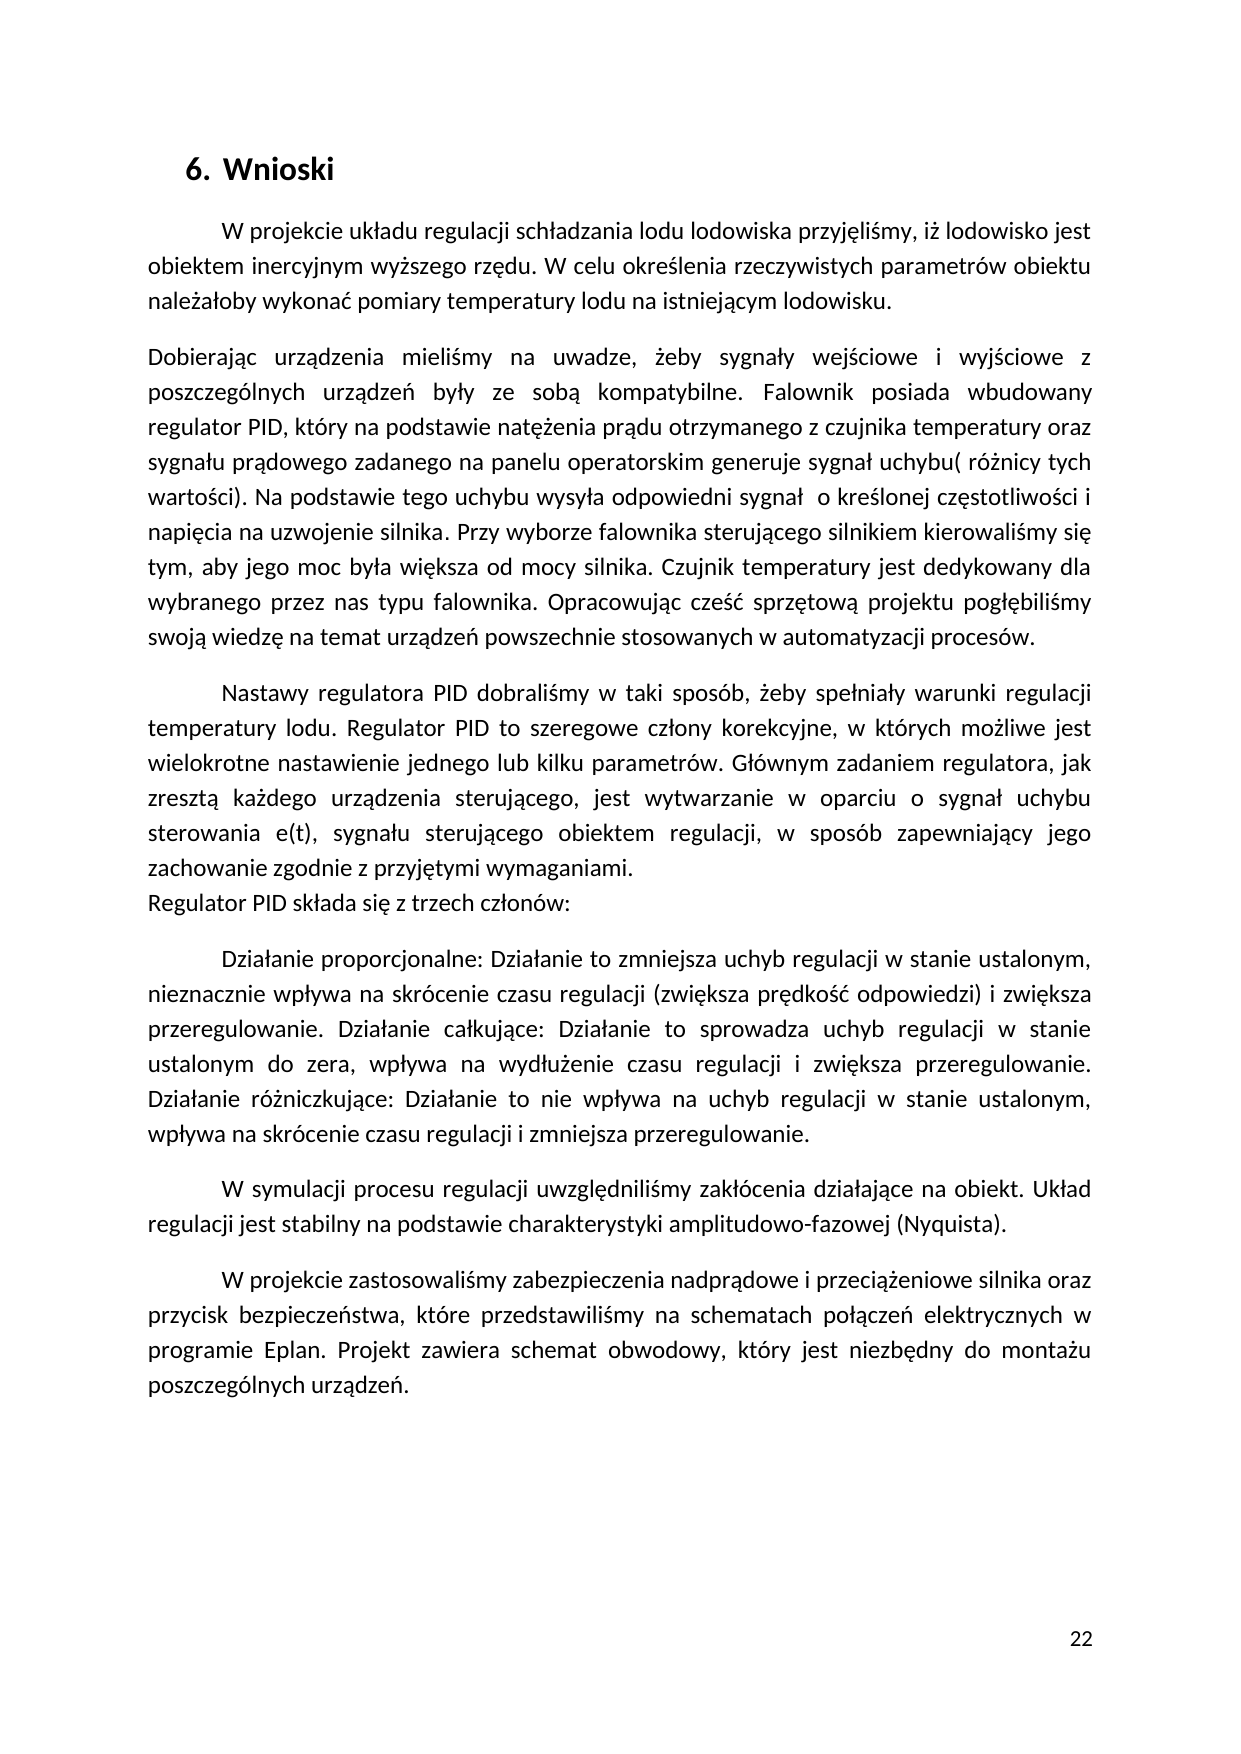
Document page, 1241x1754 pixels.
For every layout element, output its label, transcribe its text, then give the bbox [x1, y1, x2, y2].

text Działanie proporcjonalne: Działanie to zmniejsza uchyb regulacji w stanie ustalonym, nieznacznie wpływa na skrócenie czasu regulacji (zwiększa prędkość odpowiedzi) i zwiększa przeregulowanie. Działanie całkujące: Działanie to sprowadza uchyb regulacji w stanie ustalonym do zera, wpływa na wydłużenie czasu regulacji i zwiększa przeregulowanie. Działanie różniczkujące: Działanie to nie wpływa na uchyb regulacji w stanie ustalonym, wpływa na skrócenie czasu regulacji i zmniejsza przeregulowanie. [148, 943, 1093, 1148]
text Dobierając urządzenia mieliśmy na uwadze, żeby sygnały wejściowe i wyjściowe z poszczególnych urządzeń były ze sobą kompatybilne. Falownik posiada wbudowany regulator PID, który na podstawie natężenia prądu otrzymanego z czujnika temperatury oraz sygnału prądowego zadanego na panelu operatorskim generuje sygnał uchybu( różnicy tych wartości). Na podstawie tego uchybu wysyła odpowiedni sygnał o kreślonej częstotliwości i napięcia na uzwojenie silnika. Przy wyborze falownika sterującego silnikiem kierowaliśmy się tym, aby jego moc była większa od mocy silnika. Czujnik temperatury jest dedykowany dla wybranego przez nas typu falownika. Opracowując cześć sprzętową projektu pogłębiliśmy swoją wiedzę na temat urządzeń powszechnie stosowanych w automatyzacji procesów. [148, 341, 1093, 652]
text W symulacji procesu regulacji uwzględniliśmy zakłócenia działające na obiekt. Układ regulacji jest stabilny na podstawie charakterystyki amplitudowo-fazowej (Nyquista). [148, 1173, 1093, 1239]
text Regulator PID składa się z trzech członów: [148, 887, 1093, 917]
text W projekcie zastosowaliśmy zabezpieczenia nadprądowe i przeciążeniowe silnika oraz przycisk bezpieczeństwa, które przedstawiliśmy na schematach połączeń elektrycznych w programie Eplan. Projekt zawiera schemat obwodowy, który jest niezbędny do montażu poszczególnych urządzeń. [148, 1264, 1093, 1400]
text W projekcie układu regulacji schładzania lodu lodowiska przyjęliśmy, iż lodowisko jest obiektem inercyjnym wyższego rzędu. W celu określenia rzeczywistych parametrów obiektu należałoby wykonać pomiary temperatury lodu na istniejącym lodowisku. [148, 215, 1093, 316]
list Wnioski [185, 148, 1093, 188]
text Nastawy regulatora PID dobraliśmy w taki sposób, żeby spełniały warunki regulacji temperatury lodu. Regulator PID to szeregowe człony korekcyjne, w których możliwe jest wielokrotne nastawienie jednego lub kilku parametrów. Głównym zadaniem regulatora, jak zresztą każdego urządzenia sterującego, jest wytwarzanie w oparciu o sygnał uchybu sterowania e(t), sygnału sterującego obiektem regulacji, w sposób zapewniający jego zachowanie zgodnie z przyjętymi wymaganiami. [148, 677, 1093, 882]
